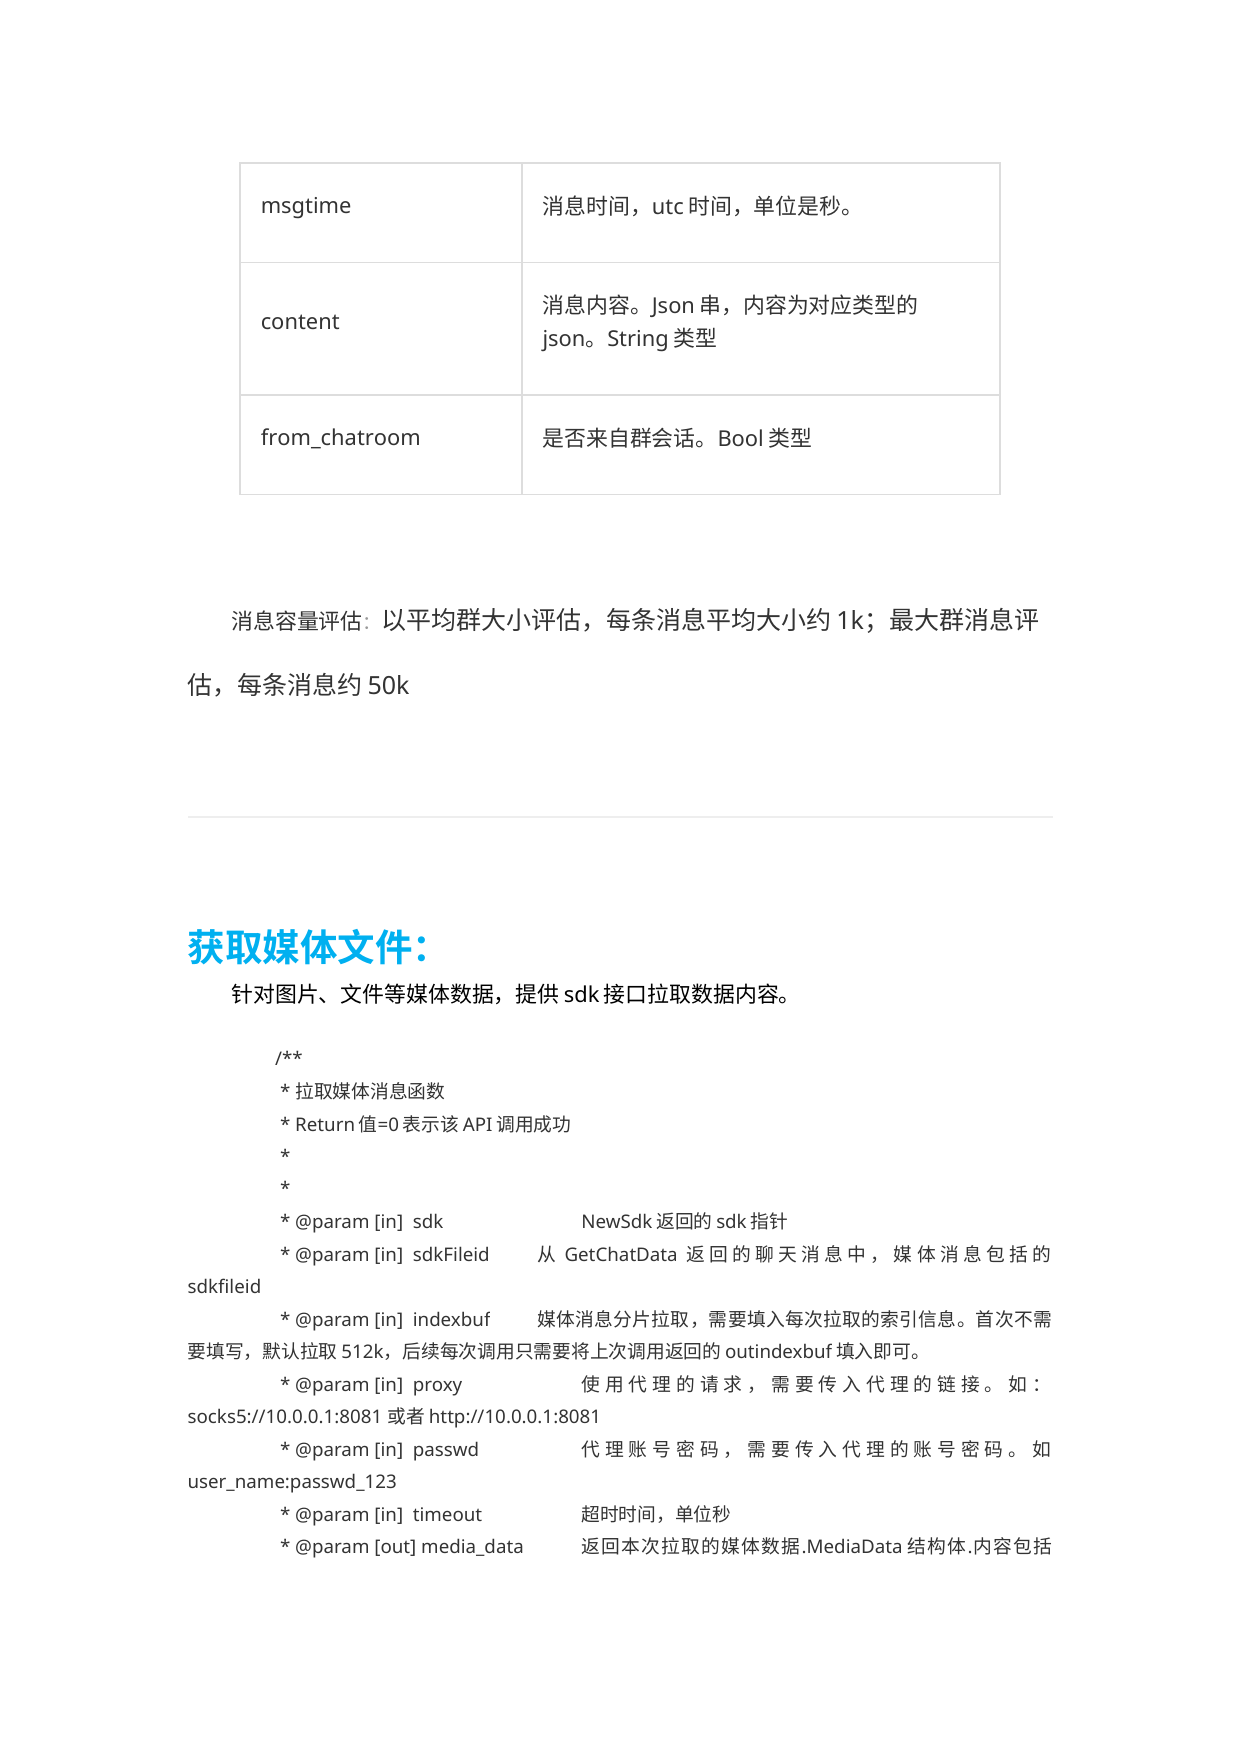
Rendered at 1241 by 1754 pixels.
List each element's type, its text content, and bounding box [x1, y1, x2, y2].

table_cell 是否来自群会话。Bool类型 [523, 396, 999, 493]
text * @param [in] timeout 超时时间，单位秒 [187, 1497, 1053, 1529]
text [187, 1529, 1053, 1562]
table_cell 消息时间，utc时间，单位是秒。 [523, 164, 999, 262]
text * 拉取媒体消息函数 [187, 1074, 1053, 1107]
text * Return值=0表示该API调用成功 [187, 1107, 1053, 1139]
text /** [187, 1042, 1053, 1074]
table_cell content [241, 263, 521, 394]
text * [187, 1139, 1053, 1172]
table_cell 消息内容。Json串，内容为对应类型的json。String类型 [523, 263, 999, 394]
text * @param [in] sdk NewSdk返回的sdk指针 [187, 1204, 1053, 1237]
table_cell from_chatroom [241, 396, 521, 493]
text 针对图片、文件等媒体数据，提供sdk接口拉取数据内容。 [187, 977, 1053, 1009]
text 获取媒体文件： [187, 912, 1053, 977]
text 消息容量评估：以平均群大小评估，每条消息平均大小约1k；最大群消息评估，每条消息约50k [187, 586, 1053, 716]
text * [187, 1172, 1053, 1204]
text * @param [in] proxy 使用代理的请求，需要传入代理的链接。如：socks5://10.0.0.1:8081 或者 http://10.0.0.1:8081 [187, 1367, 1053, 1432]
text * @param [in] indexbuf 媒体消息分片拉取，需要填入每次拉取的索引信息。首次不需要填写，默认拉取512k，后续每次调用只需要将上次调用返回的outindexbuf填入即可。 [187, 1302, 1053, 1367]
text * @param [in] sdkFileid 从GetChatData返回的聊天消息中，媒体消息包括的sdkfileid [187, 1237, 1053, 1302]
text * @param [in] passwd 代理账号密码，需要传入代理的账号密码。如 user_name:passwd_123 [187, 1432, 1053, 1497]
table_cell msgtime [241, 164, 521, 262]
